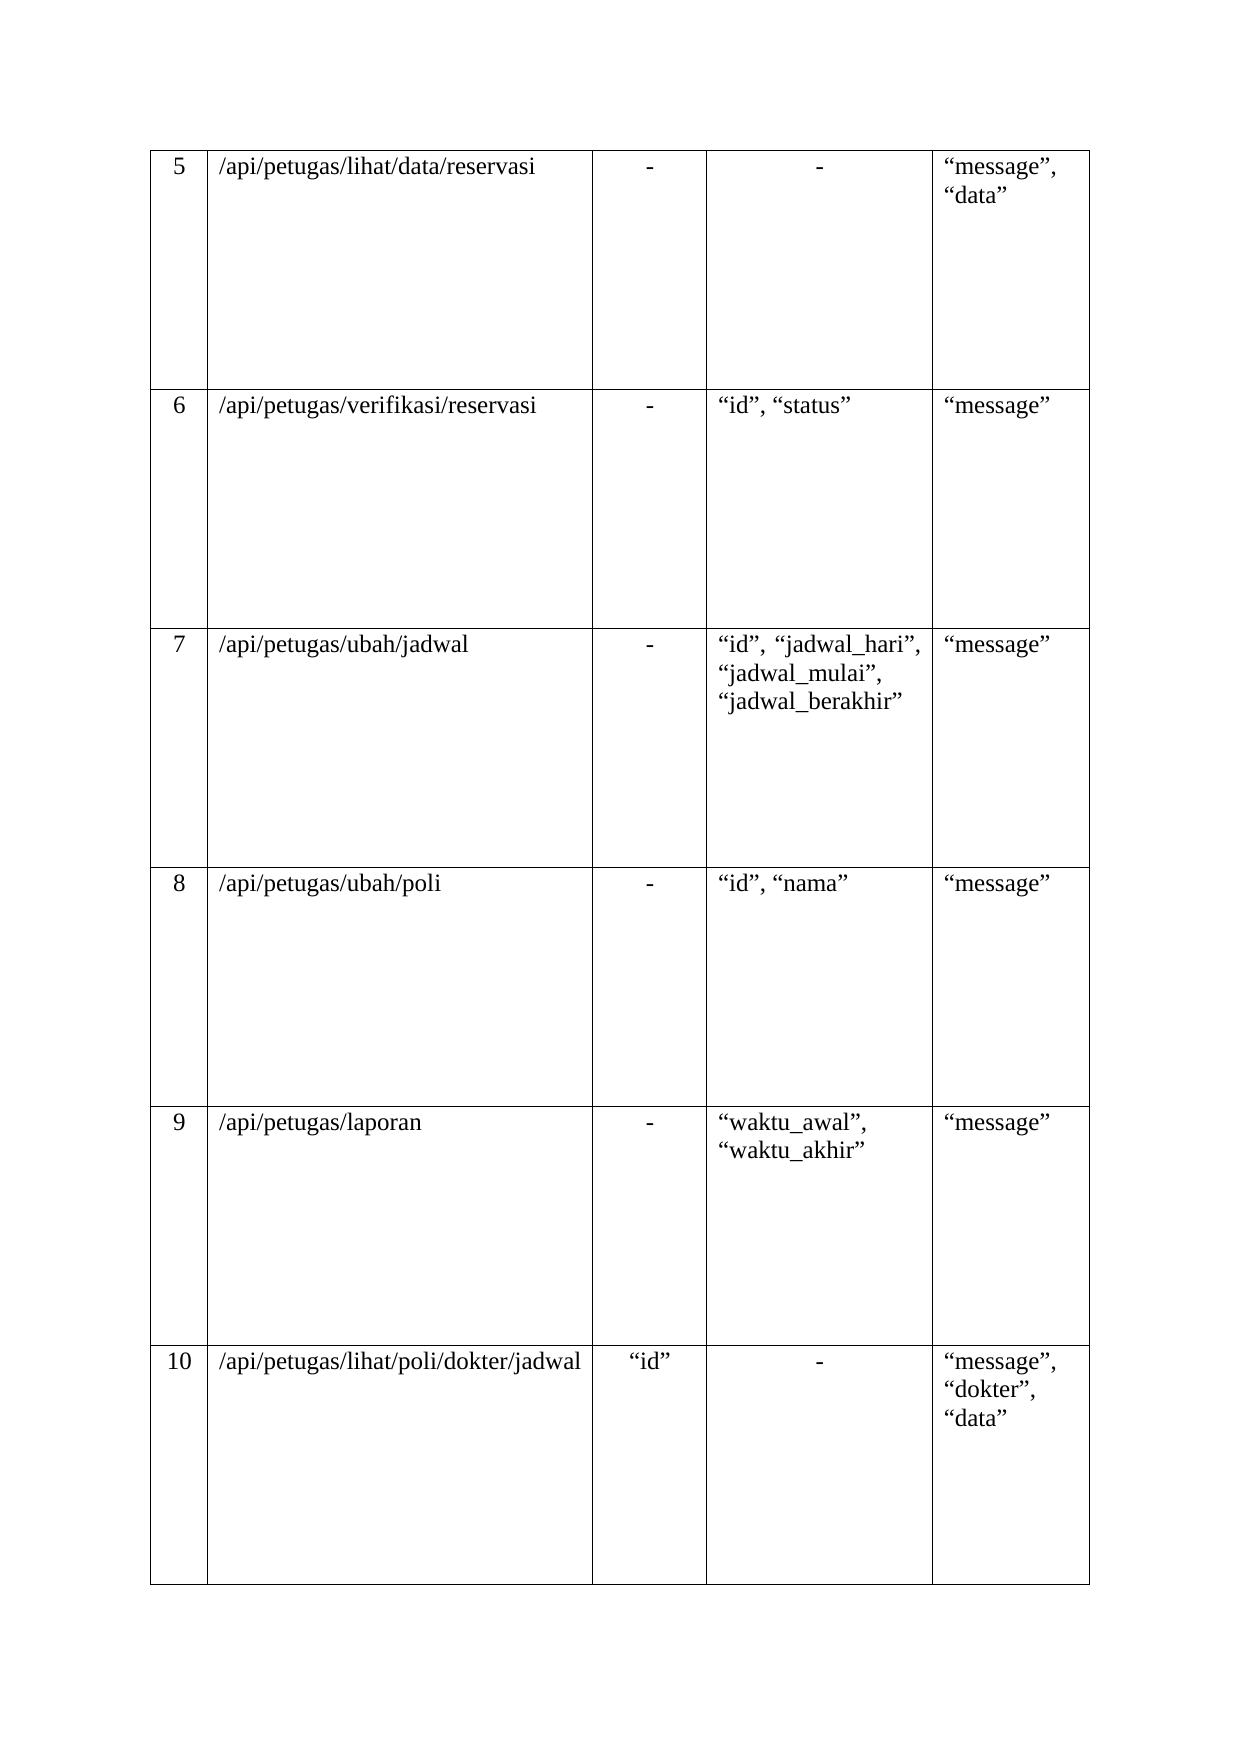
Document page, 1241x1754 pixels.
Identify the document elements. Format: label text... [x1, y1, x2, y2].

table_cell 10 [151, 1346, 207, 1584]
table_cell /api/petugas/lihat/poli/dokter/jadwal [208, 1346, 592, 1584]
table_cell - [593, 1107, 706, 1345]
table_cell “message”, “dokter”, “data” [933, 1346, 1089, 1584]
table_cell - [593, 390, 706, 628]
table_cell - [593, 868, 706, 1106]
table_cell /api/petugas/ubah/jadwal [208, 629, 592, 867]
table_cell “message” [933, 390, 1089, 628]
table_cell /api/petugas/ubah/poli [208, 868, 592, 1106]
table_cell /api/petugas/verifikasi/reservasi [208, 390, 592, 628]
table_cell “message”, “data” [933, 151, 1089, 389]
table_cell - [593, 151, 706, 389]
table_cell /api/petugas/lihat/data/reservasi [208, 151, 592, 389]
table_cell 5 [151, 151, 207, 389]
table_cell - [593, 629, 706, 867]
table_cell “message” [933, 629, 1089, 867]
table_cell /api/petugas/laporan [208, 1107, 592, 1345]
table_cell - [707, 1346, 932, 1584]
table_cell “waktu_awal”, “waktu_akhir” [707, 1107, 932, 1345]
table_cell “id”, “nama” [707, 868, 932, 1106]
table_cell - [707, 151, 932, 389]
table_cell 8 [151, 868, 207, 1106]
table_cell 7 [151, 629, 207, 867]
table_cell 6 [151, 390, 207, 628]
table_cell “id” [593, 1346, 706, 1584]
table_cell “id”, “status” [707, 390, 932, 628]
table_cell “id”, “jadwal_hari”, “jadwal_mulai”, “jadwal_berakhir” [707, 629, 932, 867]
table_cell 9 [151, 1107, 207, 1345]
table_cell “message” [933, 868, 1089, 1106]
table_cell “message” [933, 1107, 1089, 1345]
